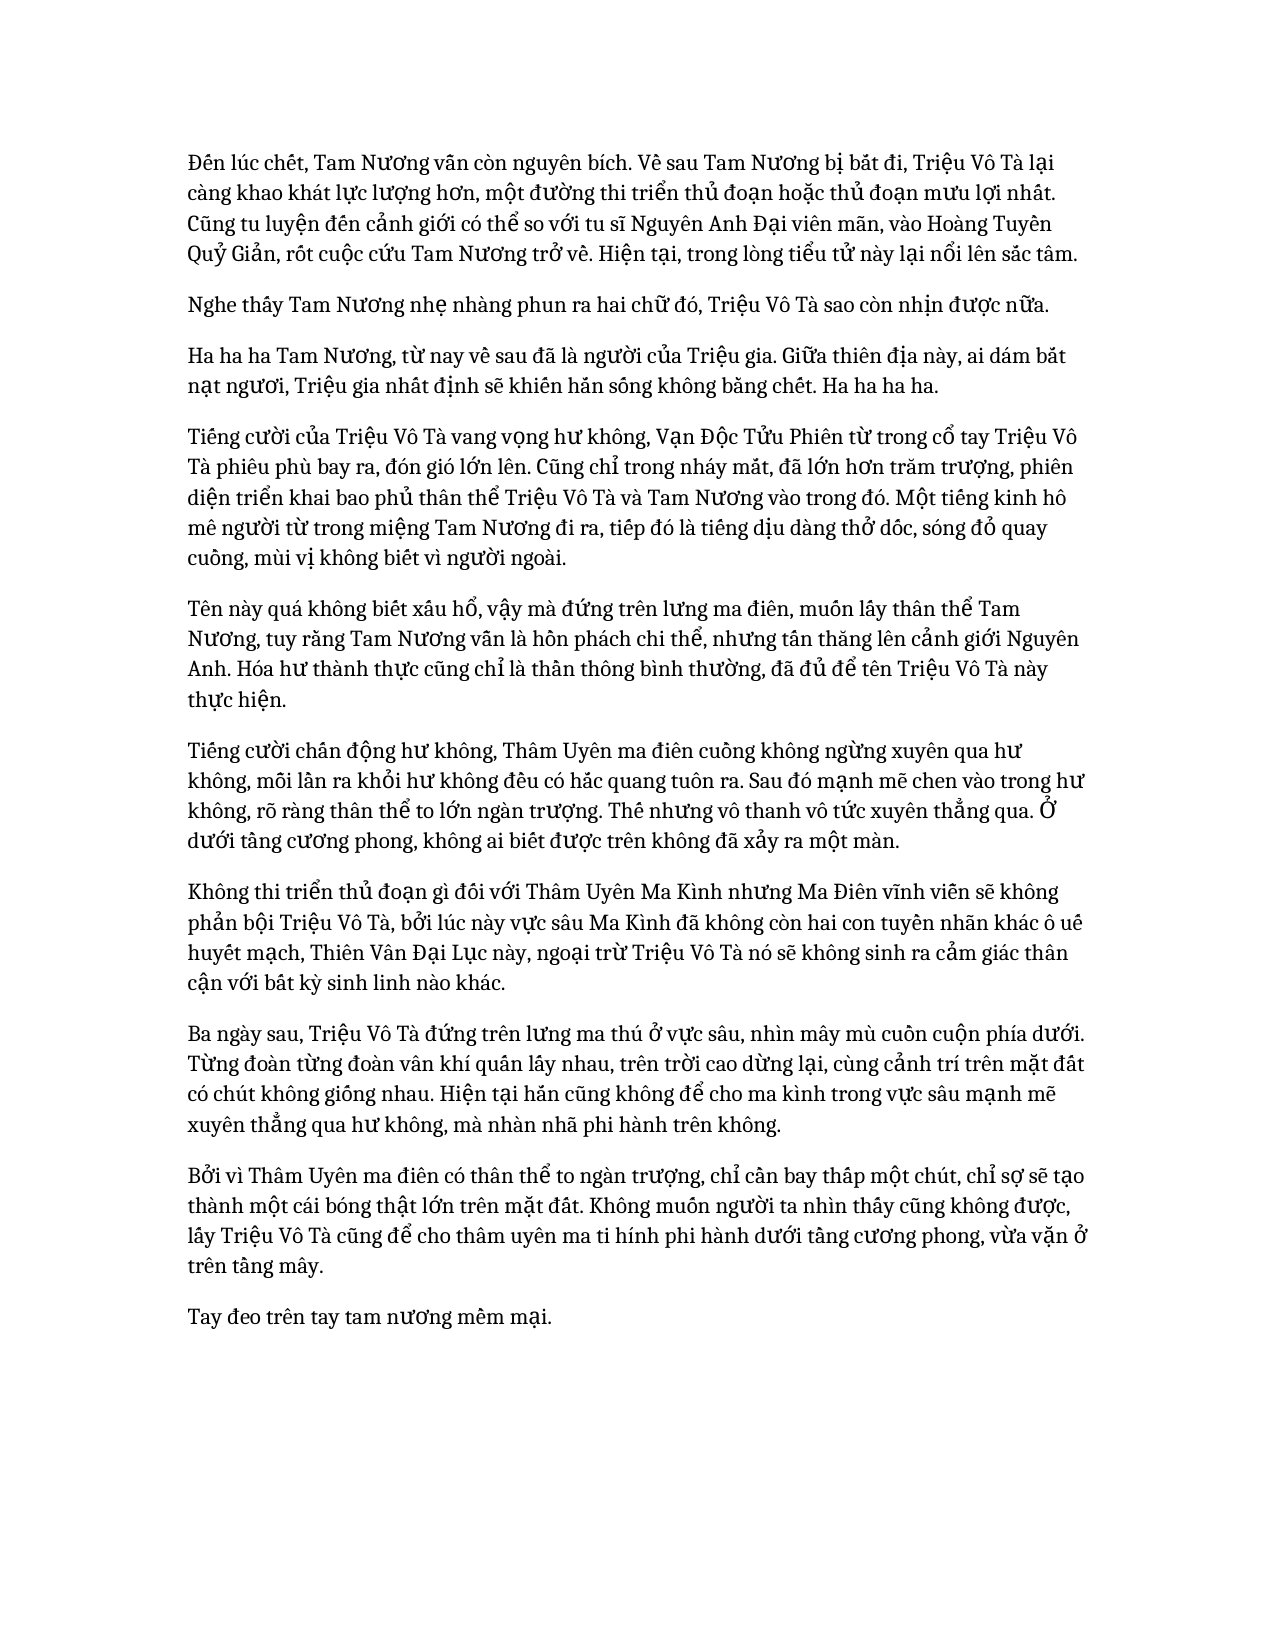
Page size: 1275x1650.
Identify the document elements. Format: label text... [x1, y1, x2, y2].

text Không thi triển thủ đoạn gì đối với Thâm Uyên Ma Kình nhưng Ma Điên vĩnh viễn sẽ không phản bội Triệu Vô Tà, bởi lúc này vực sâu Ma Kình đã không còn hai con tuyền nhãn khác ô uế huyết mạch, Thiên Vân Đại Lục này, ngoại trừ Triệu Vô Tà nó sẽ không sinh ra cảm giác thân cận với bất kỳ sinh linh nào khác. [187, 879, 1087, 996]
text Tên này quá không biết xấu hổ, vậy mà đứng trên lưng ma điên, muốn lấy thân thể Tam Nương, tuy rằng Tam Nương vẫn là hồn phách chi thể, nhưng tấn thăng lên cảnh giới Nguyên Anh. Hóa hư thành thực cũng chỉ là thần thông bình thường, đã đủ để tên Triệu Vô Tà này thực hiện. [187, 596, 1087, 713]
text Tay đeo trên tay tam nương mềm mại. [187, 1304, 1087, 1331]
text Nghe thấy Tam Nương nhẹ nhàng phun ra hai chữ đó, Triệu Vô Tà sao còn nhịn được nữa. [187, 292, 1087, 318]
text Bởi vì Thâm Uyên ma điên có thân thể to ngàn trượng, chỉ cần bay thấp một chút, chỉ sợ sẽ tạo thành một cái bóng thật lớn trên mặt đất. Không muốn người ta nhìn thấy cũng không được, lấy Triệu Vô Tà cũng để cho thâm uyên ma ti hính phi hành dưới tầng cương phong, vừa vặn ở trên tầng mây. [187, 1162, 1087, 1279]
text Tiếng cười của Triệu Vô Tà vang vọng hư không, Vạn Độc Tửu Phiên từ trong cổ tay Triệu Vô Tà phiêu phù bay ra, đón gió lớn lên. Cũng chỉ trong nháy mắt, đã lớn hơn trăm trượng, phiên diện triển khai bao phủ thân thể Triệu Vô Tà và Tam Nương vào trong đó. Một tiếng kinh hô mê người từ trong miệng Tam Nương đi ra, tiếp đó là tiếng dịu dàng thở dốc, sóng đỏ quay cuồng, mùi vị không biết vì người ngoài. [187, 424, 1087, 571]
text Tiếng cười chấn động hư không, Thâm Uyên ma điên cuồng không ngừng xuyên qua hư không, mỗi lần ra khỏi hư không đều có hắc quang tuôn ra. Sau đó mạnh mẽ chen vào trong hư không, rõ ràng thân thể to lớn ngàn trượng. Thế nhưng vô thanh vô tức xuyên thẳng qua. Ở dưới tầng cương phong, không ai biết được trên không đã xảy ra một màn. [187, 737, 1087, 854]
text Ba ngày sau, Triệu Vô Tà đứng trên lưng ma thú ở vực sâu, nhìn mây mù cuồn cuộn phía dưới. Từng đoàn từng đoàn vân khí quấn lấy nhau, trên trời cao dừng lại, cùng cảnh trí trên mặt đất có chút không giống nhau. Hiện tại hắn cũng không để cho ma kình trong vực sâu mạnh mẽ xuyên thẳng qua hư không, mà nhàn nhã phi hành trên không. [187, 1021, 1087, 1138]
text Ha ha ha Tam Nương, từ nay về sau đã là người của Triệu gia. Giữa thiên địa này, ai dám bắt nạt ngươi, Triệu gia nhất định sẽ khiến hắn sống không bằng chết. Ha ha ha ha. [187, 343, 1087, 399]
text Đến lúc chết, Tam Nương vẫn còn nguyên bích. Về sau Tam Nương bị bắt đi, Triệu Vô Tà lại càng khao khát lực lượng hơn, một đường thi triển thủ đoạn hoặc thủ đoạn mưu lợi nhất. Cũng tu luyện đến cảnh giới có thể so với tu sĩ Nguyên Anh Đại viên mãn, vào Hoàng Tuyền Quỷ Giản, rốt cuộc cứu Tam Nương trở về. Hiện tại, trong lòng tiểu tử này lại nổi lên sắc tâm. [187, 150, 1087, 267]
